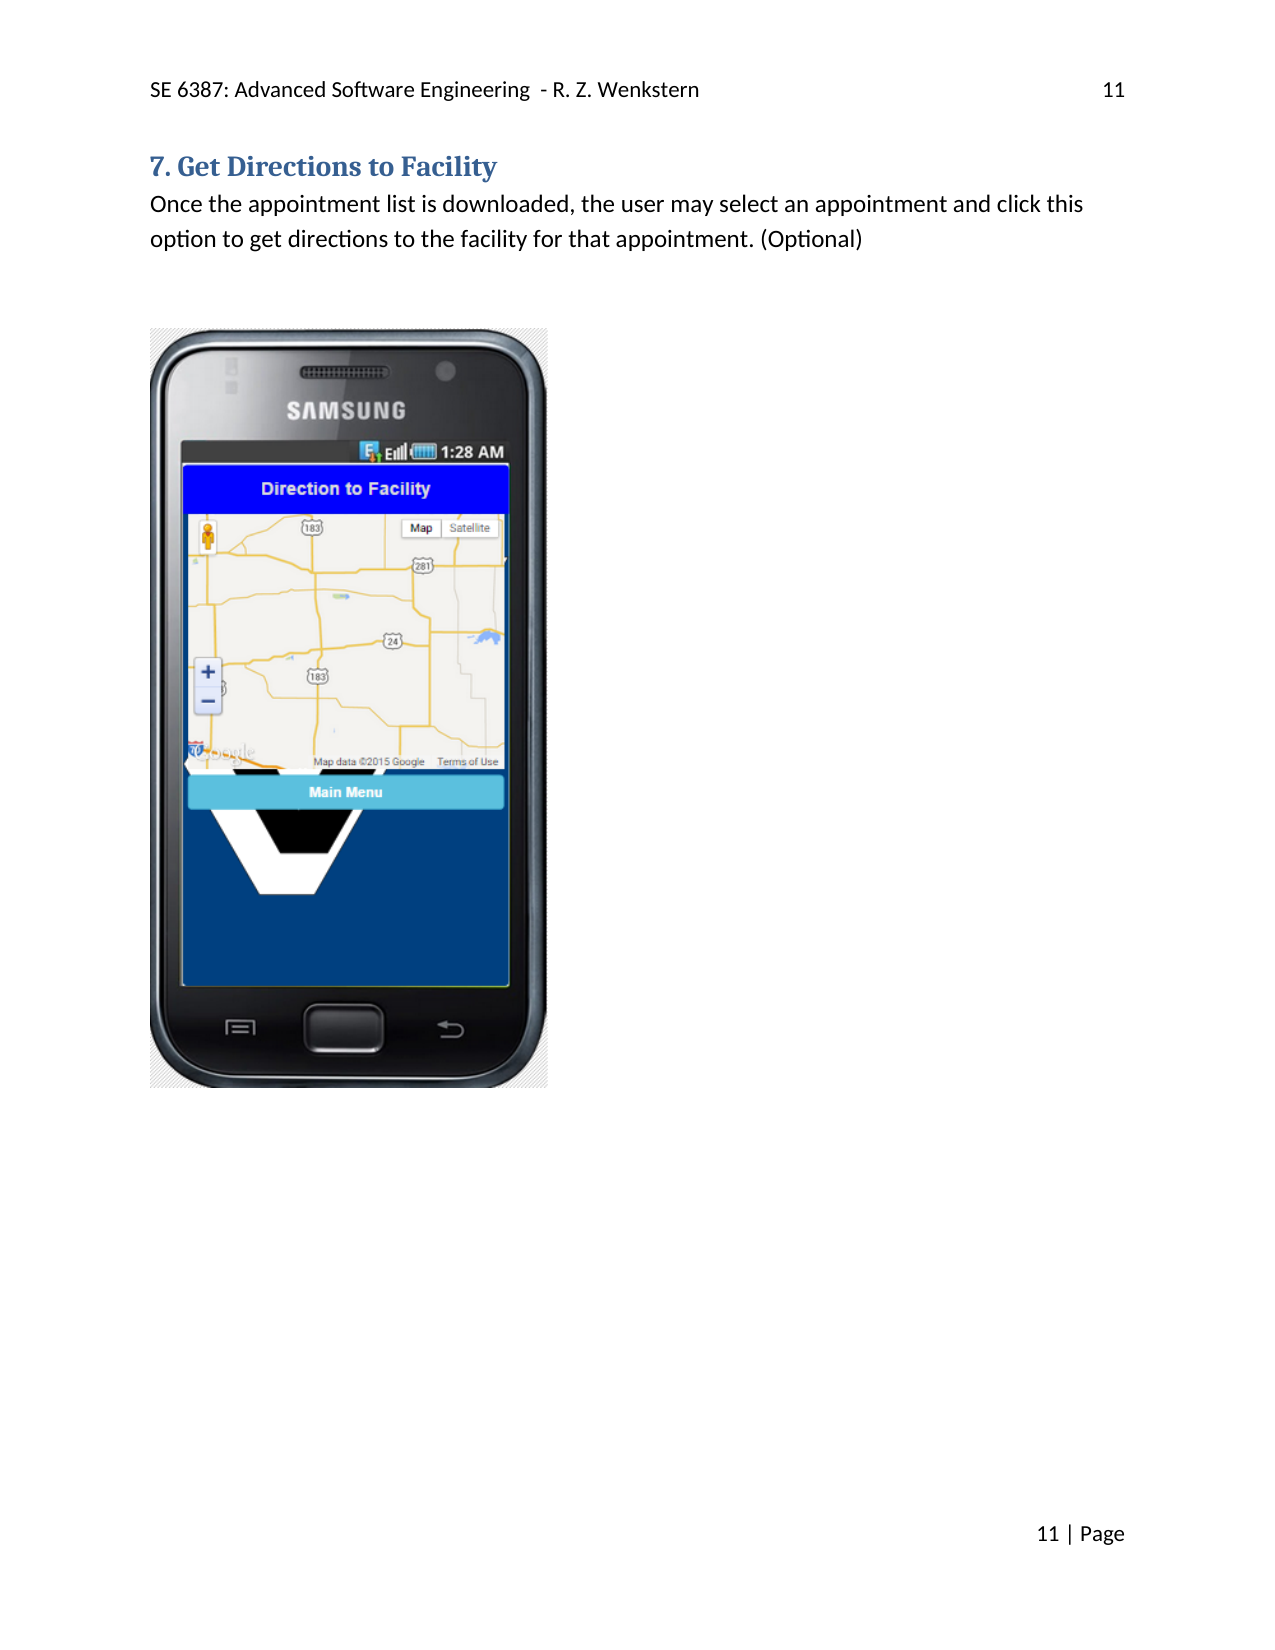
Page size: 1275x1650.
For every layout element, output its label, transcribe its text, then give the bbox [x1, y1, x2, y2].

text Once the appointment list is downloaded, the user may select an appointment and click this option to get directions to the facility for that appointment. (Optional) [150, 188, 1125, 254]
picture [150, 328, 548, 1088]
subtitle 7. Get Directions to Facility [150, 150, 1125, 183]
